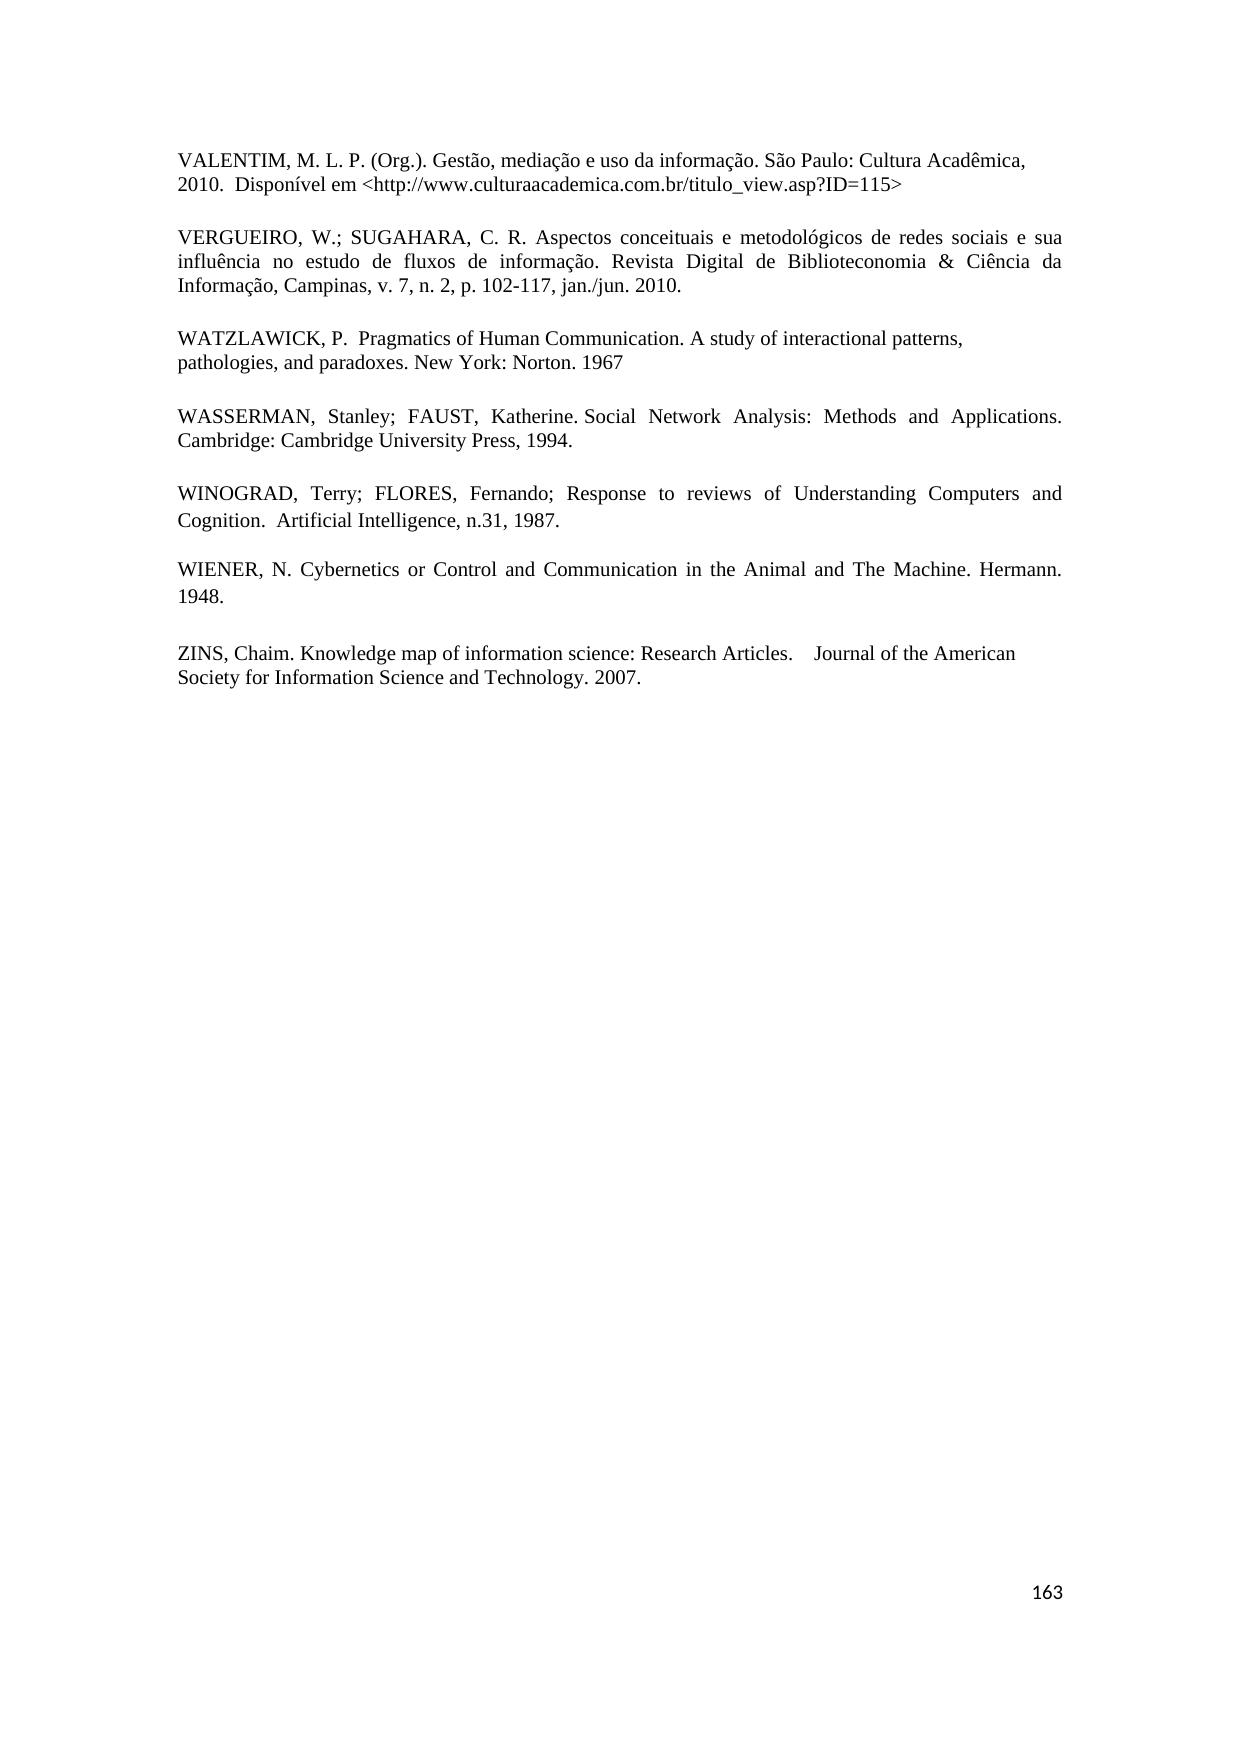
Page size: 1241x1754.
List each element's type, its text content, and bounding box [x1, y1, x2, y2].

text WATZLAWICK, P. Pragmatics of Human Communication. A study of interactional patterns, pathologies, and paradoxes. New York: Norton. 1967 [177, 326, 1063, 374]
text WINOGRAD, Terry; FLORES, Fernando; Response to reviews of Understanding Computers and Cognition. Artificial Intelligence, n.31, 1987. [177, 481, 1063, 532]
text WIENER, N. Cybernetics or Control and Communication in the Animal and The Machine. Hermann. 1948. [177, 557, 1063, 608]
text WASSERMAN, Stanley; FAUST, Katherine. Social Network Analysis: Methods and Applications. Cambridge: Cambridge University Press, 1994. [177, 403, 1063, 452]
text ZINS, Chaim. Knowledge map of information science: Research Articles. Journal of the American Society for Information Science and Technology. 2007. [177, 641, 1063, 689]
text VALENTIM, M. L. P. (Org.). Gestão, mediação e uso da informação. São Paulo: Cultura Acadêmica, 2010. Disponível em <http://www.culturaacademica.com.br/titulo_view.asp?ID=115> [177, 148, 1063, 196]
text VERGUEIRO, W.; SUGAHARA, C. R. Aspectos conceituais e metodológicos de redes sociais e sua influência no estudo de fluxos de informação. Revista Digital de Biblioteconomia & Ciência da Informação, Campinas, v. 7, n. 2, p. 102-117, jan./jun. 2010. [177, 225, 1063, 297]
